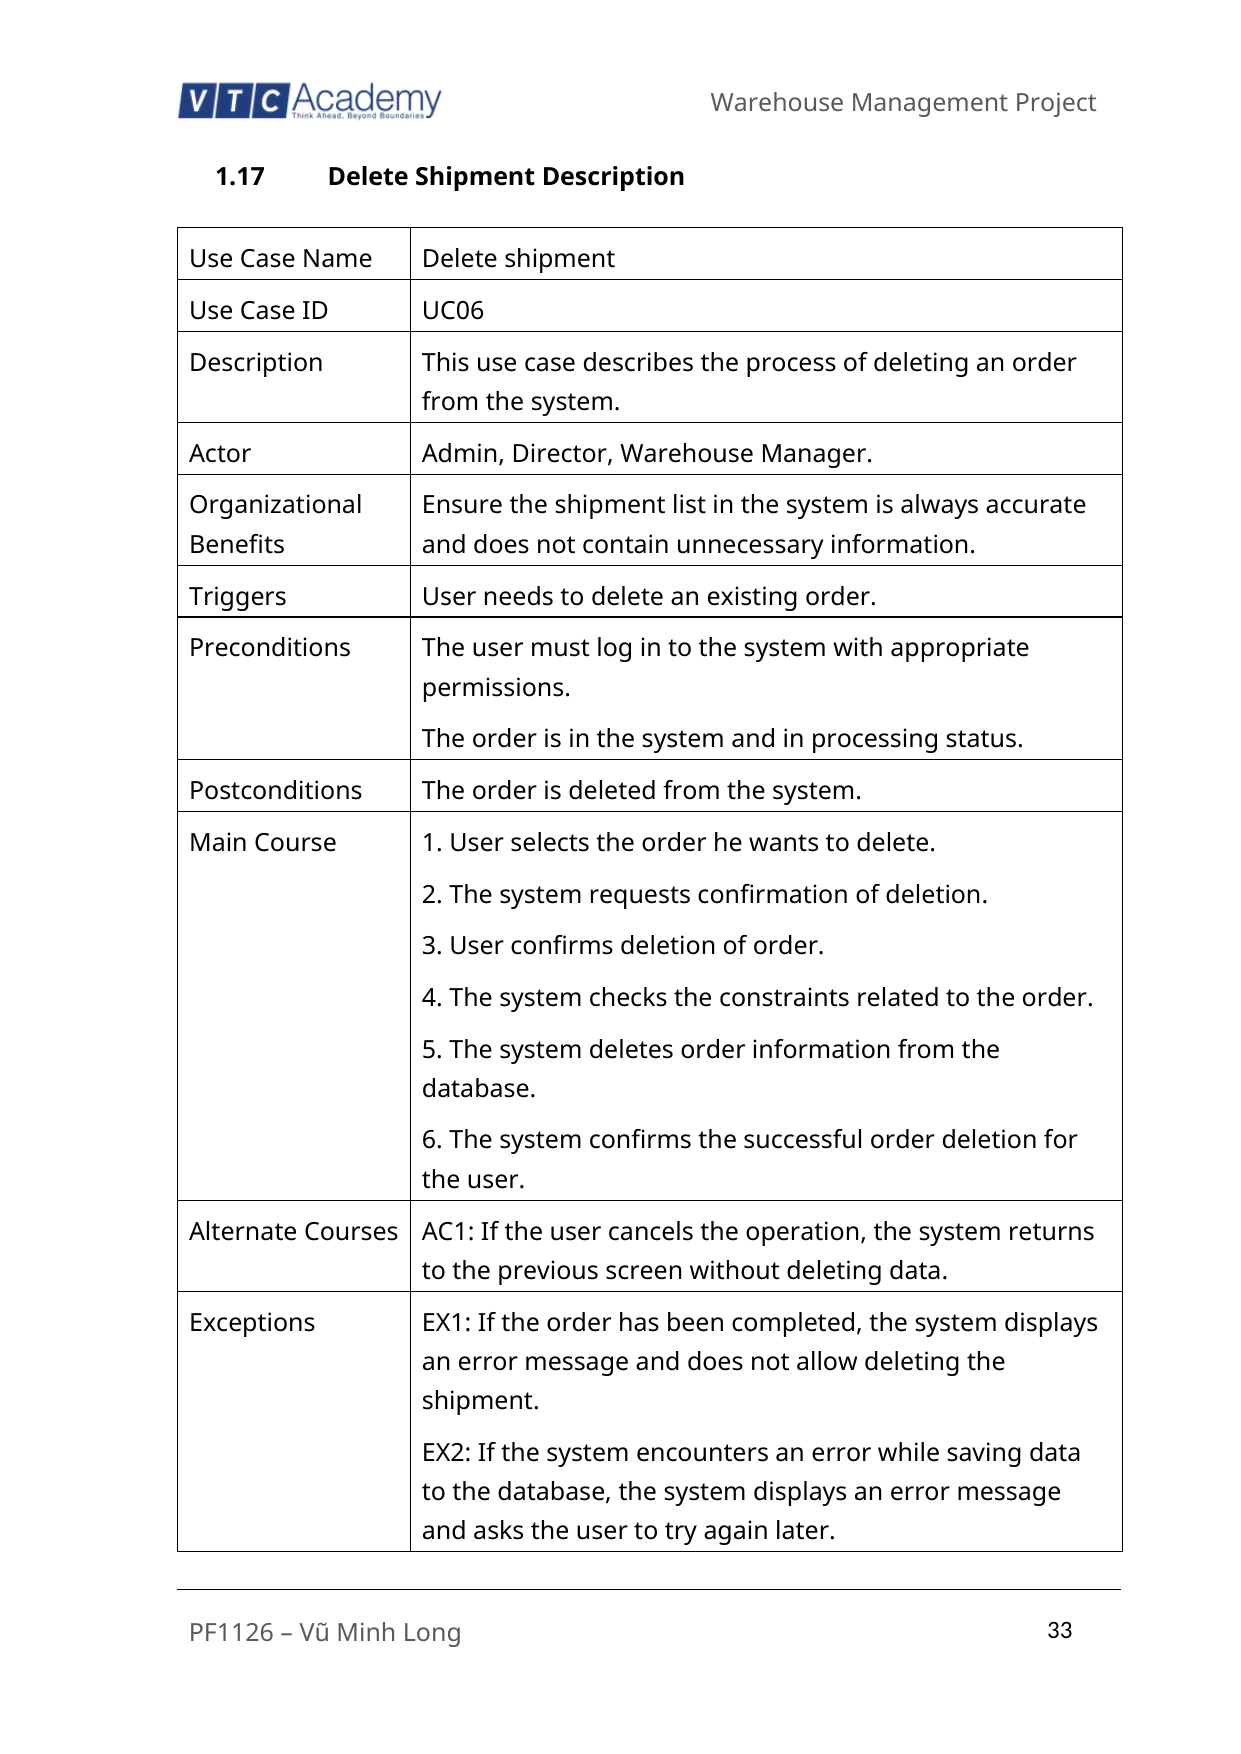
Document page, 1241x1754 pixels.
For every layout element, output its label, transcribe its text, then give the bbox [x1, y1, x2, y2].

picture [169, 75, 451, 128]
table_cell AC1: If the user cancels the operation, the system returns to the previous screen without deleting data. [411, 1201, 1122, 1291]
table_cell Use Case ID [178, 280, 410, 331]
table_cell This use case describes the process of deleting an order from the system. [411, 332, 1122, 422]
table_header Use Case Name [178, 228, 410, 279]
table_cell Ensure the shipment list in the system is always accurate and does not contain unnecessary information. [411, 475, 1122, 564]
table_cell The order is deleted from the system. [411, 760, 1122, 811]
table_cell Postconditions [178, 760, 410, 811]
table_cell Preconditions [178, 618, 410, 759]
table_cell Description [178, 332, 410, 422]
table_cell Main Course [178, 812, 410, 1199]
table_cell User needs to delete an existing order. [411, 566, 1122, 616]
table_cell Actor [178, 423, 410, 473]
table_cell 1. User selects the order he wants to delete. 2. The system requests confirmation of deletion. 3. User confirms deletion of order. 4. The system checks the constraints related to the order. 5. The system deletes order information from the database. 6. The system confirms the successful order deletion for the user. [411, 812, 1122, 1199]
table_cell UC06 [411, 280, 1122, 331]
table_cell Admin, Director, Warehouse Manager. [411, 423, 1122, 473]
table_cell Organizational Benefits [178, 475, 410, 564]
table_header Delete shipment [411, 228, 1122, 279]
table_cell Triggers [178, 566, 410, 616]
table_cell The user must log in to the system with appropriate permissions. The order is in the system and in processing status. [411, 618, 1122, 759]
table_cell Alternate Courses [178, 1201, 410, 1291]
table_cell EX1: If the order has been completed, the system displays an error message and does not allow deleting the shipment. EX2: If the system encounters an error while saving data to the database, the system displays an error message and asks the user to try again later. [411, 1292, 1122, 1551]
list Delete Shipment Description [215, 159, 1122, 193]
table_cell Exceptions [178, 1292, 410, 1551]
